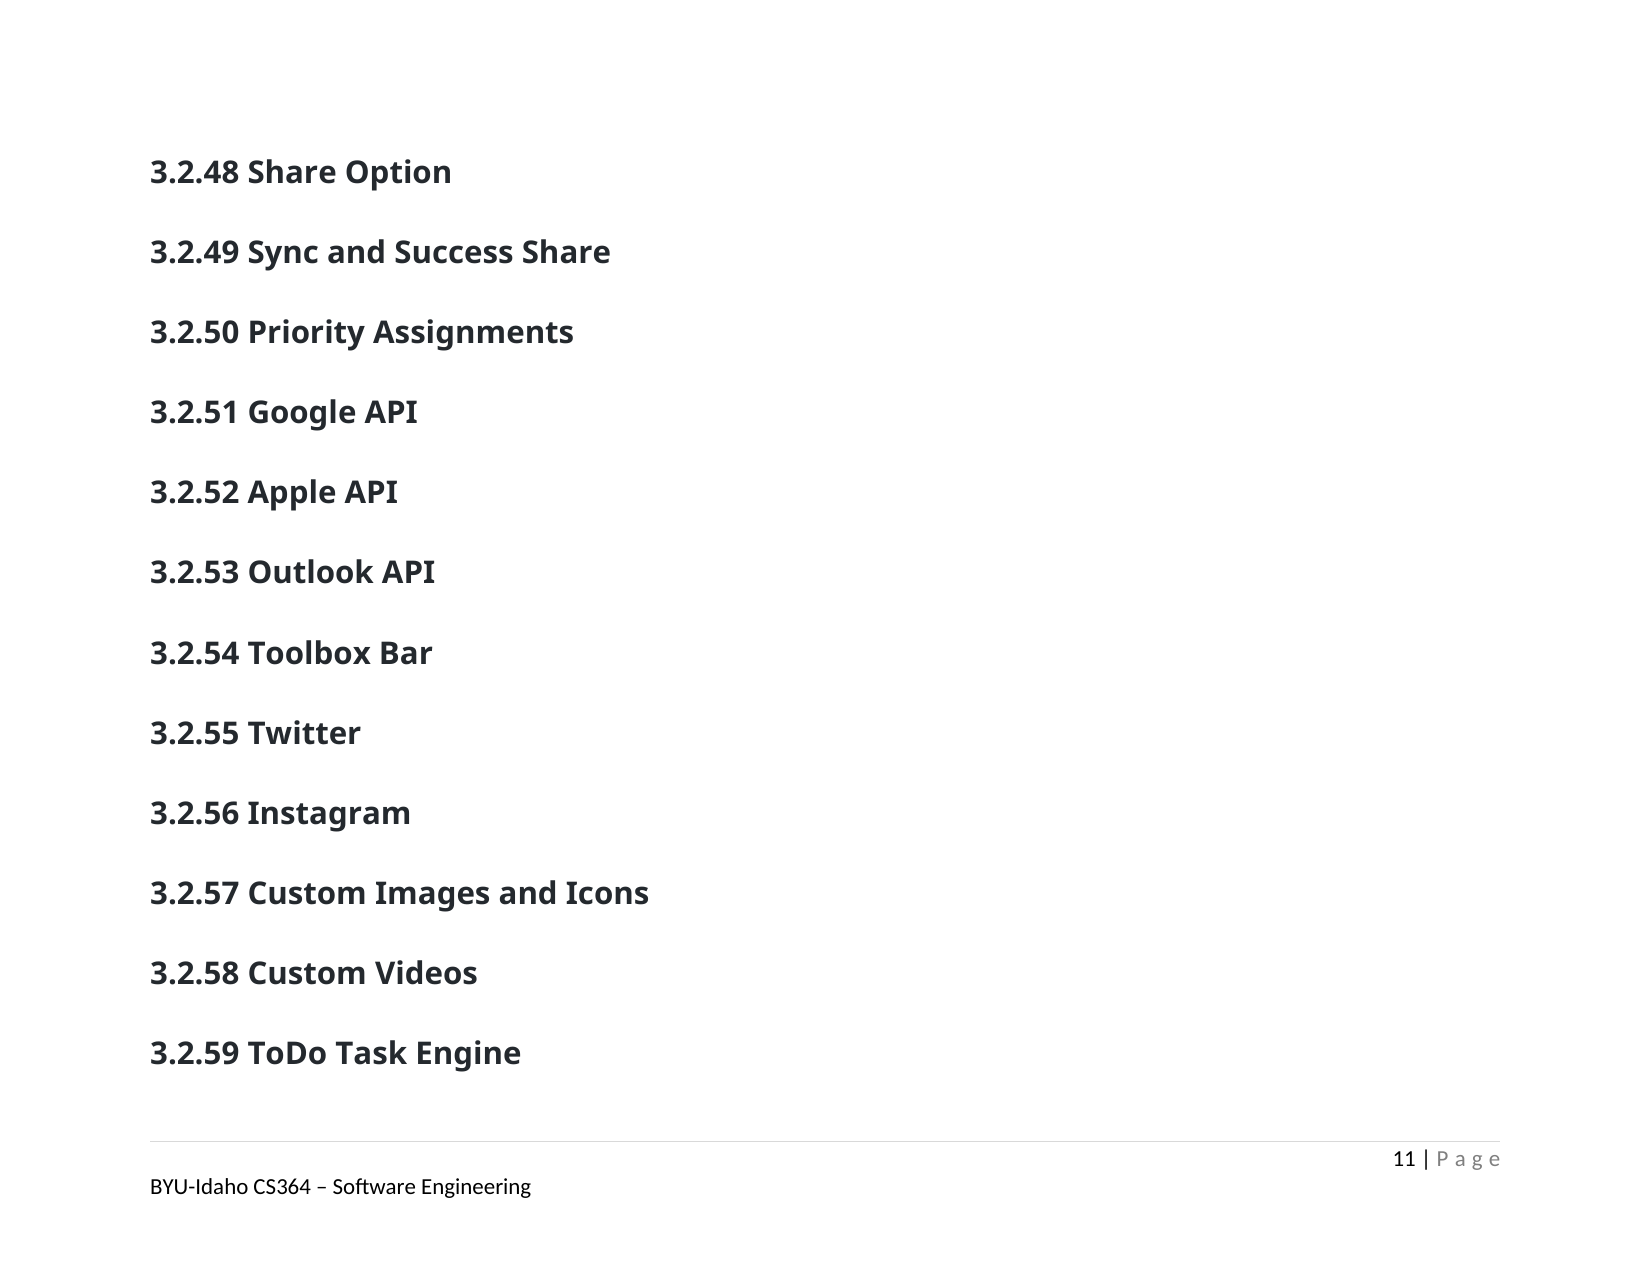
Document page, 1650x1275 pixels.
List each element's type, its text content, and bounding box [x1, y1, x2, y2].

text 3.2.52 Apple API [150, 470, 1500, 513]
text 3.2.55 Twitter [150, 711, 1500, 753]
text 3.2.48 Share Option [150, 150, 1500, 193]
text 3.2.56 Instagram [150, 791, 1500, 833]
text 3.2.58 Custom Videos [150, 951, 1500, 994]
text 3.2.57 Custom Images and Icons [150, 871, 1500, 913]
text 3.2.54 Toolbox Bar [150, 631, 1500, 673]
text 3.2.59 ToDo Task Engine [150, 1031, 1500, 1074]
text 3.2.50 Priority Assignments [150, 310, 1500, 353]
text 3.2.51 Google API [150, 390, 1500, 433]
text 3.2.53 Outlook API [150, 551, 1500, 593]
text 3.2.49 Sync and Success Share [150, 230, 1500, 273]
